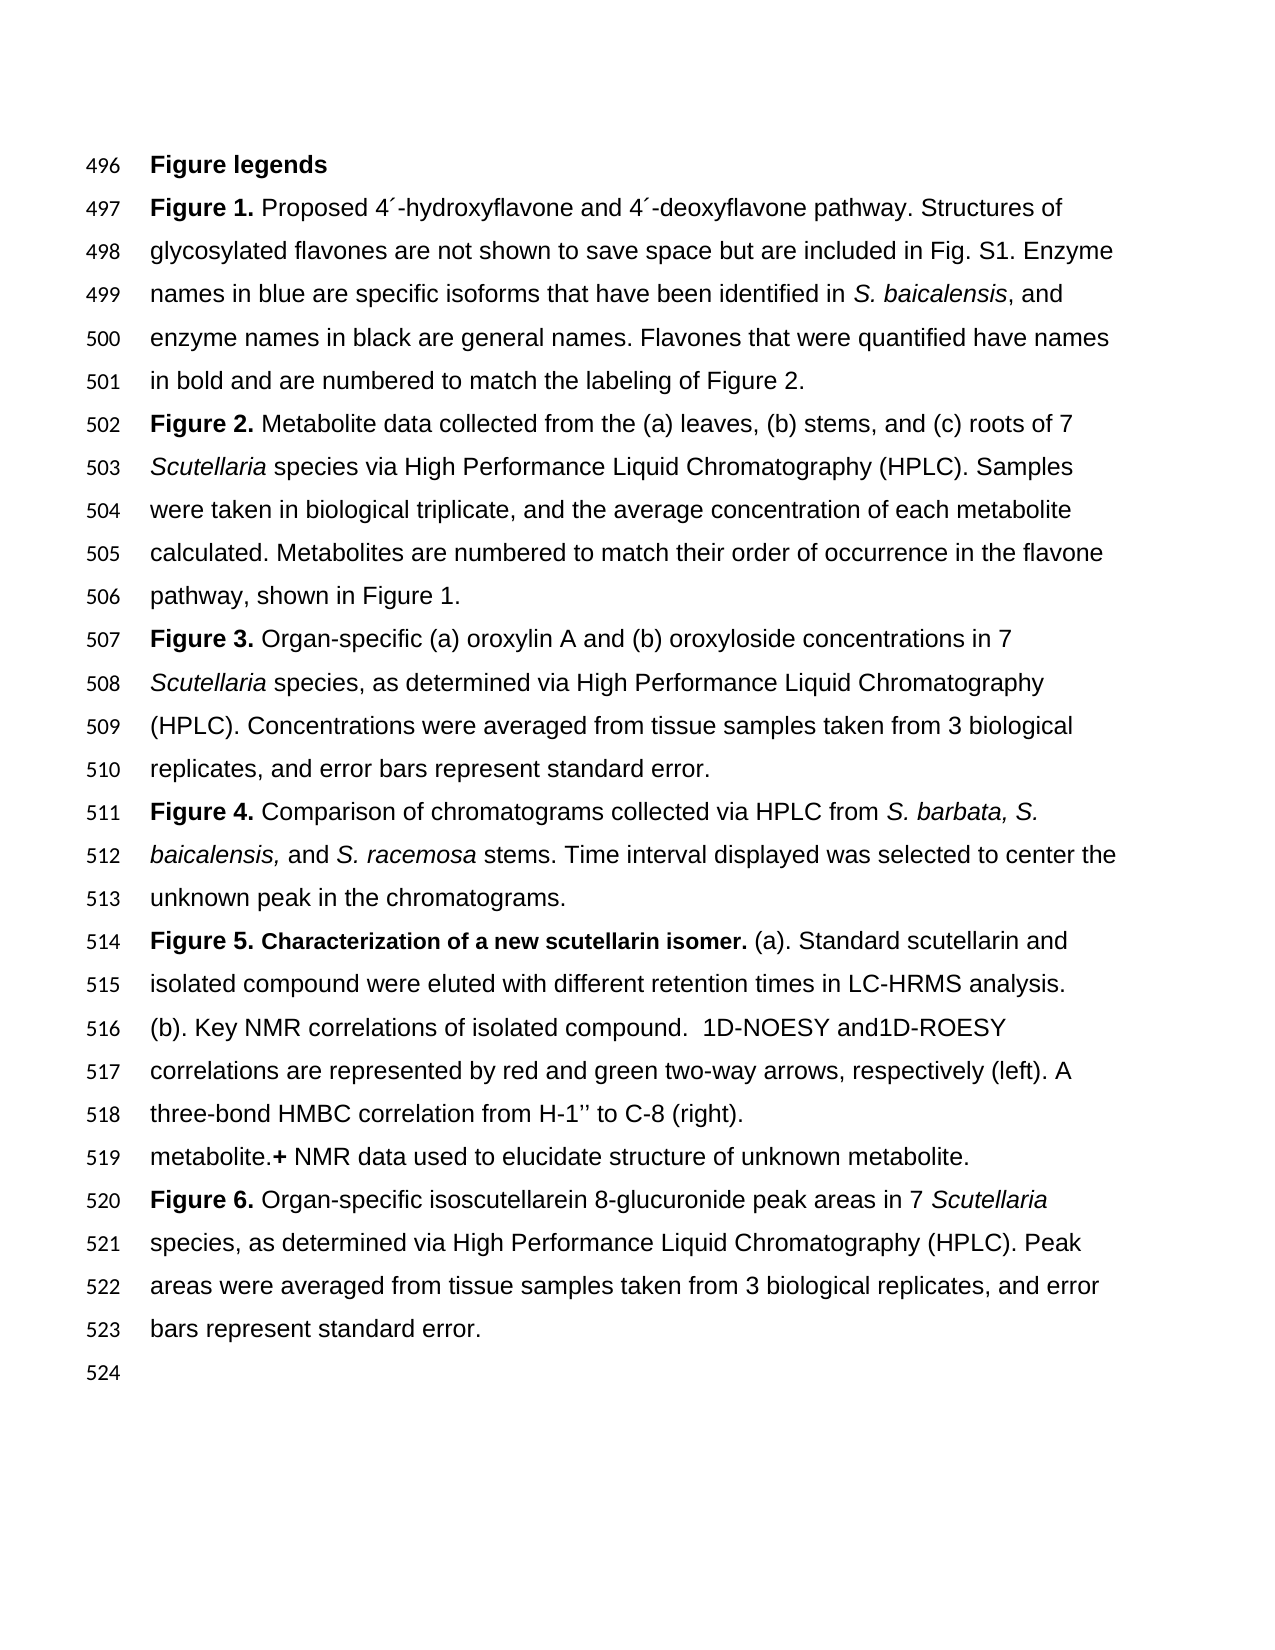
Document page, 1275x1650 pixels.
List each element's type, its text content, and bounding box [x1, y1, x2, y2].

text Figure 1. Proposed 4´-hydroxyflavone and 4´-deoxyflavone pathway. Structures of glycosylated flavones are not shown to save space but are included in Fig. S1. Enzyme names in blue are specific isoforms that have been identified in S. baicalensis, and enzyme names in black are general names. Flavones that were quantified have names in bold and are numbered to match the labeling of Figure 2. [150, 193, 1125, 394]
text Figure legends [150, 150, 1125, 179]
text Figure 3. Organ-specific (a) oroxylin A and (b) oroxyloside concentrations in 7 Scutellaria species, as determined via High Performance Liquid Chromatography (HPLC). Concentrations were averaged from tissue samples taken from 3 biological replicates, and error bars represent standard error. [150, 624, 1125, 782]
text Figure 5. Characterization of a new scutellarin isomer. (a). Standard scutellarin and isolated compound were eluted with different retention times in LC-HRMS analysis. [150, 926, 1125, 998]
text metabolite.+ NMR data used to elucidate structure of unknown metabolite. [150, 1142, 1125, 1171]
text Figure 2. Metabolite data collected from the (a) leaves, (b) stems, and (c) roots of 7 Scutellaria species via High Performance Liquid Chromatography (HPLC). Samples were taken in biological triplicate, and the average concentration of each metabolite calculated. Metabolites are numbered to match their order of occurrence in the flavone pathway, shown in Figure 1. [150, 409, 1125, 610]
text (b). Key NMR correlations of isolated compound. 1D-NOESY and1D-ROESY correlations are represented by red and green two-way arrows, respectively (left). A three-bond HMBC correlation from H-1’’ to C-8 (right). [150, 1012, 1125, 1127]
text Figure 4. Comparison of chromatograms collected via HPLC from S. barbata, S. baicalensis, and S. racemosa stems. Time interval displayed was selected to center the unknown peak in the chromatograms. [150, 797, 1125, 912]
text Figure 6. Organ-specific isoscutellarein 8-glucuronide peak areas in 7 Scutellaria species, as determined via High Performance Liquid Chromatography (HPLC). Peak areas were averaged from tissue samples taken from 3 biological replicates, and error bars represent standard error. [150, 1185, 1125, 1343]
